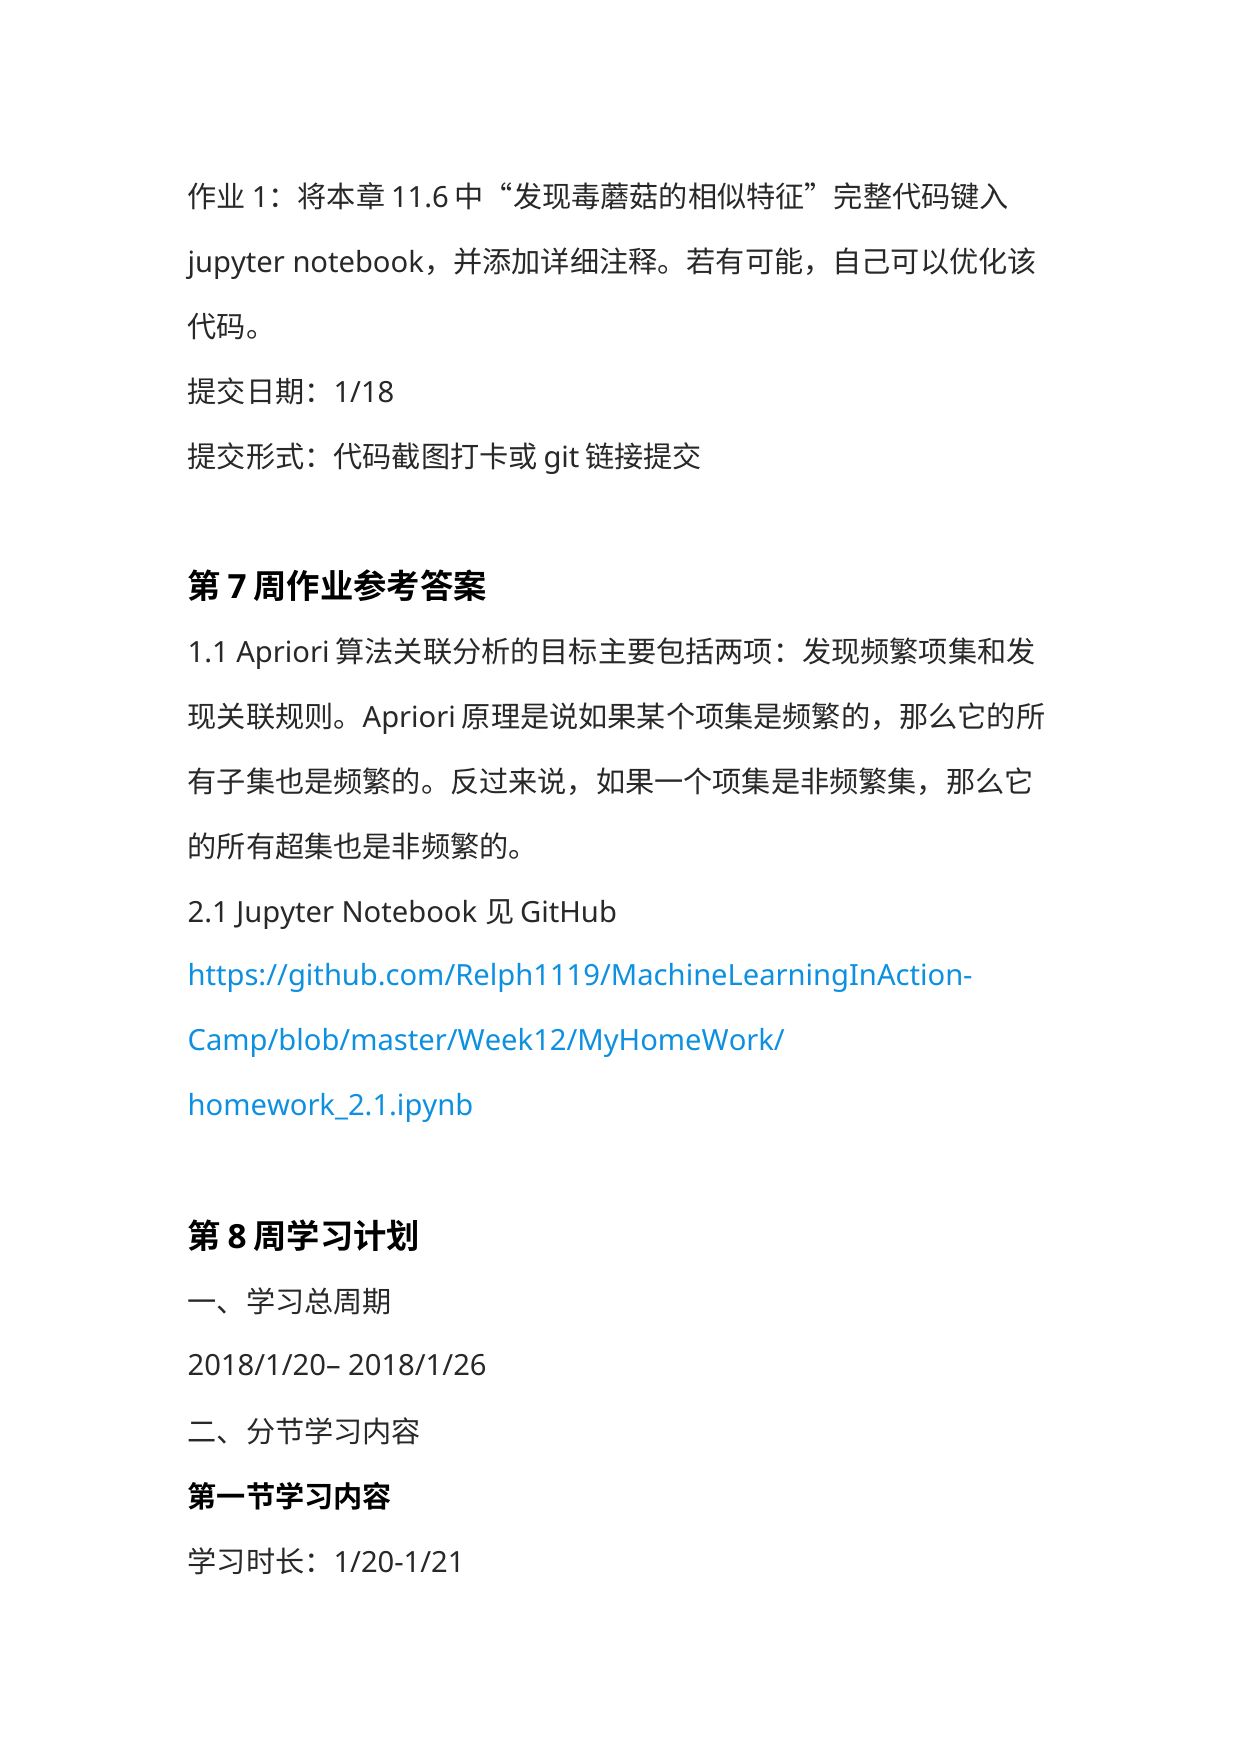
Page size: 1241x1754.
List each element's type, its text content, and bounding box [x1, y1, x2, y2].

text 1.1 Apriori算法关联分析的目标主要包括两项：发现频繁项集和发现关联规则。Apriori原理是说如果某个项集是频繁的，那么它的所有子集也是频繁的。反过来说，如果一个项集是非频繁集，那么它的所有超集也是非频繁的。 [187, 617, 1053, 877]
subtitle 第一节学习内容 [187, 1462, 1053, 1527]
text 二、分节学习内容 [187, 1397, 1053, 1462]
text 一、学习总周期 [187, 1267, 1053, 1332]
text 学习时长：1/20-1/21 [187, 1527, 1053, 1592]
text https://github.com/Relph1119/MachineLearningInAction-Camp/blob/master/Week12/MyHomeWork/homework_2.1.ipynb [187, 942, 1053, 1137]
text 2.1 Jupyter Notebook 见GitHub [187, 877, 1053, 942]
text 提交日期：1/18 [187, 357, 1053, 422]
text 2018/1/20– 2018/1/26 [187, 1332, 1053, 1397]
text 作业1：将本章11.6中“发现毒蘑菇的相似特征”完整代码键入jupyter notebook，并添加详细注释。若有可能，自己可以优化该代码。 [187, 162, 1053, 357]
subtitle 第7周作业参考答案 [187, 552, 1053, 617]
text 提交形式：代码截图打卡或git链接提交 [187, 422, 1053, 487]
subtitle 第8周学习计划 [187, 1202, 1053, 1267]
